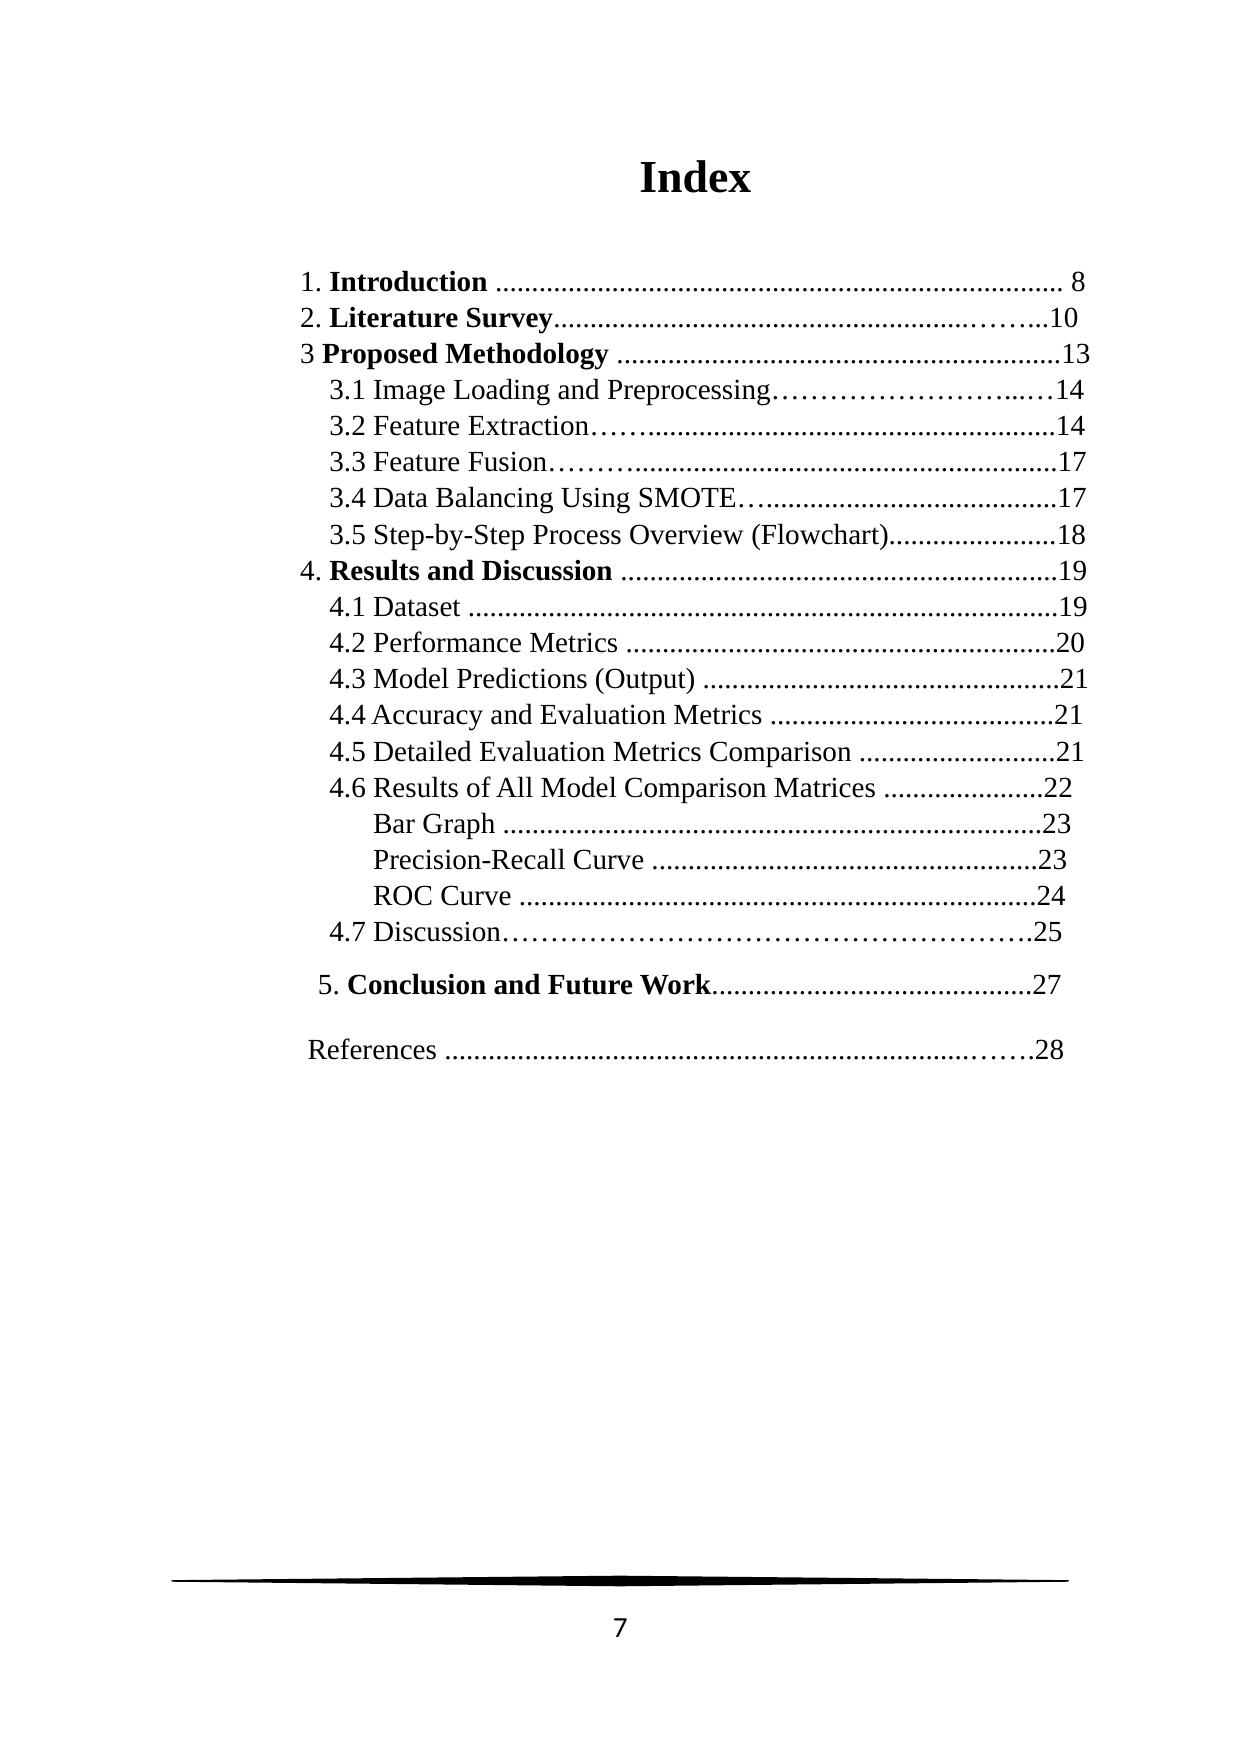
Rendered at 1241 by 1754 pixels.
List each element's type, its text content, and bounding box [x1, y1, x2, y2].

text 5. Conclusion and Future Work............................................27 [150, 967, 1090, 1001]
list 2. Literature Survey.........................................................……...10 [300, 300, 1090, 333]
list Index [300, 150, 1090, 203]
list 4.7 Discussion……………………………………………….25 [300, 914, 1090, 948]
list References ........................................................................…….28 [300, 1032, 1090, 1065]
list 4. Results and Discussion ............................................................19 4.1 Dataset .................................................................................19 4.2 Performance Metrics ...........................................................20 4.3 Model Predictions (Output) .................................................21 4.4 Accuracy and Evaluation Metrics .......................................21 4.5 Detailed Evaluation Metrics Comparison ...........................21 4.6 Results of All Model Comparison Matrices ......................22 Bar Graph ..........................................................................23 Precision-Recall Curve .....................................................23 ROC Curve .......................................................................24 [300, 553, 1090, 912]
list 3 Proposed Methodology .............................................................13 3.1 Image Loading and Preprocessing……………………...…14 [300, 336, 1090, 406]
list 3.2 Feature Extraction……........................................................14 3.3 Feature Fusion………..........................................................17 3.4 Data Balancing Using SMOTE…........................................17 3.5 Step-by-Step Process Overview (Flowchart).......................18 [300, 408, 1090, 550]
list 1. Introduction .............................................................................. 8 [300, 264, 1090, 297]
